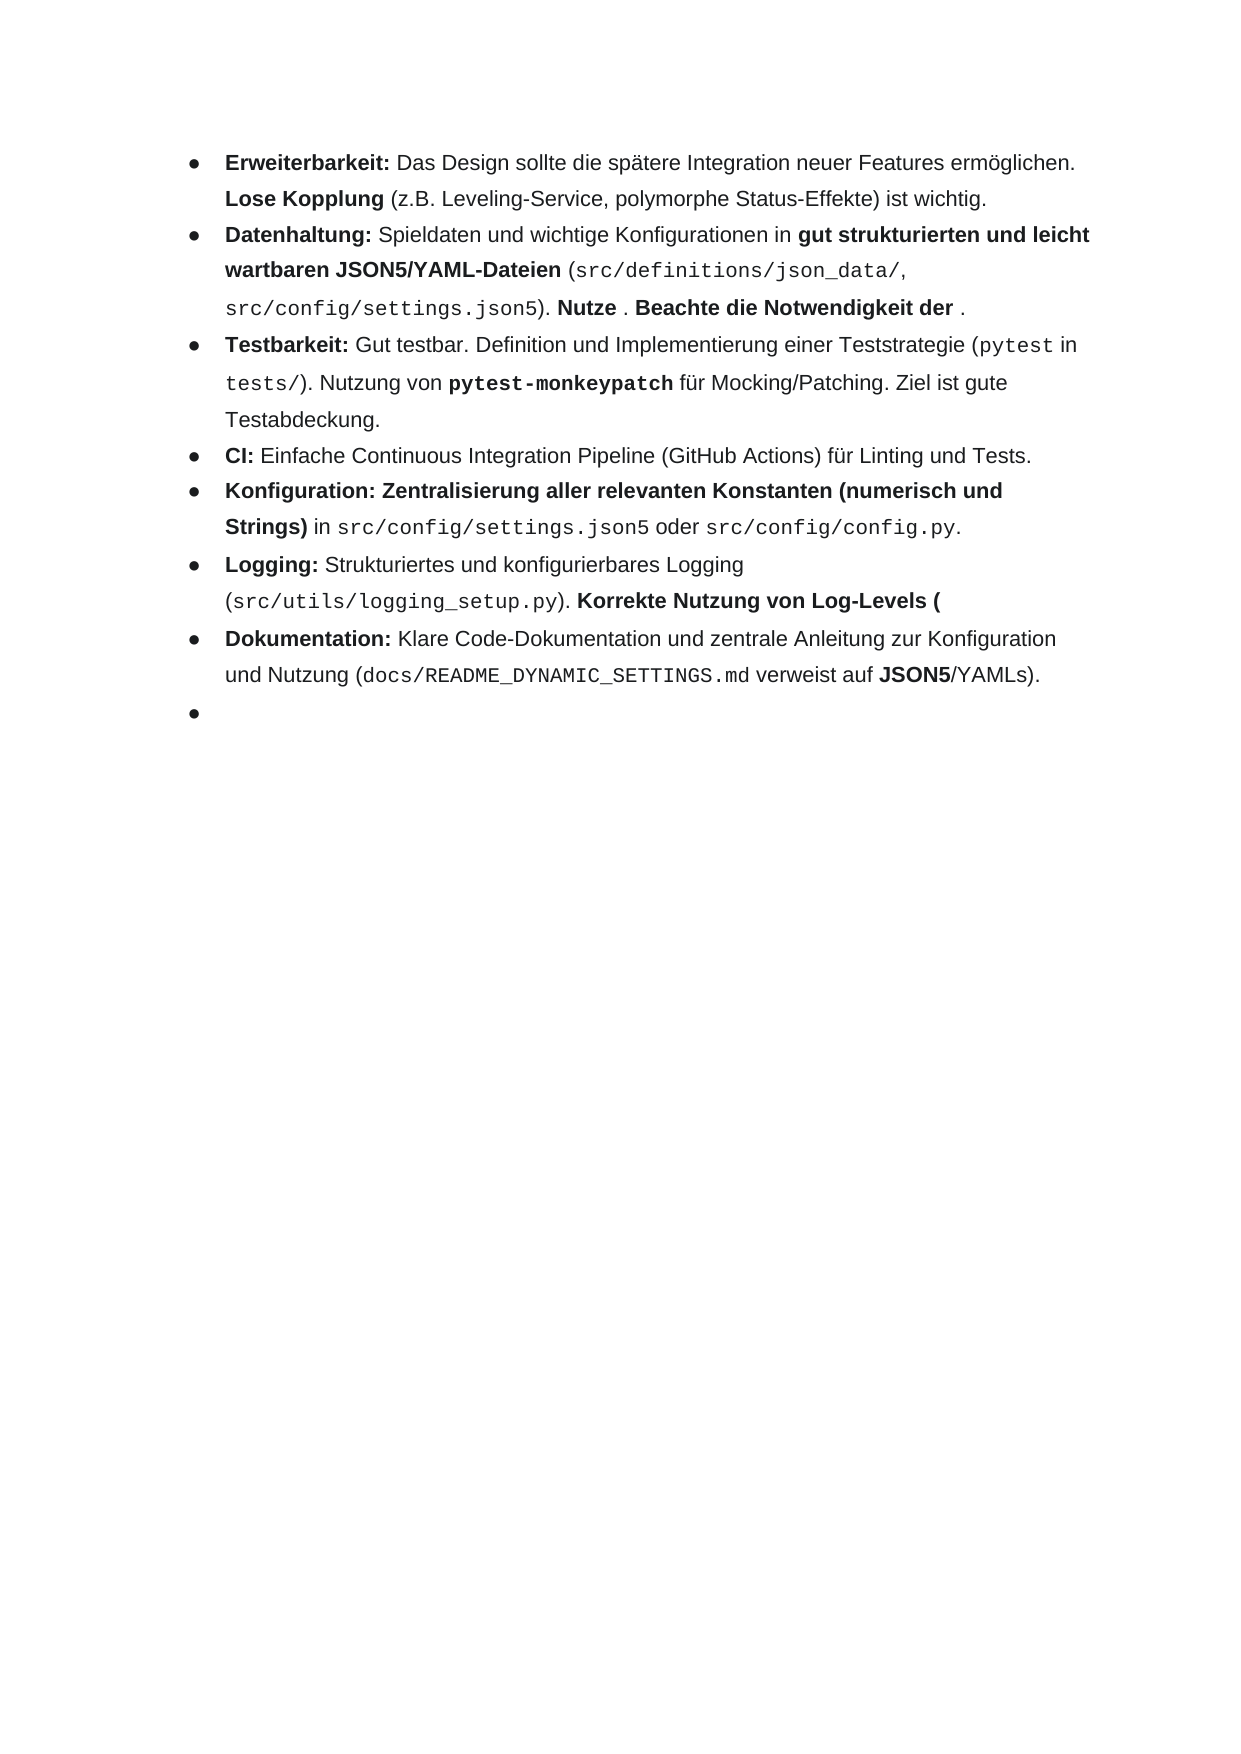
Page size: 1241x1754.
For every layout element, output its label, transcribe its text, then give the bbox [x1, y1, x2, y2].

list Datenhaltung: Spieldaten und wichtige Konfigurationen in gut strukturierten und leicht wartbaren JSON5/YAML-Dateien (src/definitions/json_data/, src/config/settings.json5). Nutze . Beachte die Notwendigkeit der . [187, 221, 1090, 321]
list CI: Einfache Continuous Integration Pipeline (GitHub Actions) für Linting und Tests. [187, 443, 1090, 468]
list Testbarkeit: Gut testbar. Definition und Implementierung einer Teststrategie (pytest in tests/). Nutzung von pytest-monkeypatch für Mocking/Patching. Ziel ist gute Testabdeckung. [187, 332, 1090, 432]
list Logging: Strukturiertes und konfigurierbares Logging (src/utils/logging_setup.py). Korrekte Nutzung von Log-Levels ( [187, 552, 1090, 614]
list Konfiguration: Zentralisierung aller relevanten Konstanten (numerisch und Strings) in src/config/settings.json5 oder src/config/config.py. [187, 478, 1090, 541]
list Dokumentation: Klare Code-Dokumentation und zentrale Anleitung zur Konfiguration und Nutzung (docs/README_DYNAMIC_SETTINGS.md verweist auf JSON5/YAMLs). [187, 626, 1090, 688]
list Erweiterbarkeit: Das Design sollte die spätere Integration neuer Features ermöglichen. Lose Kopplung (z.B. Leveling-Service, polymorphe Status-Effekte) ist wichtig. [187, 150, 1090, 211]
